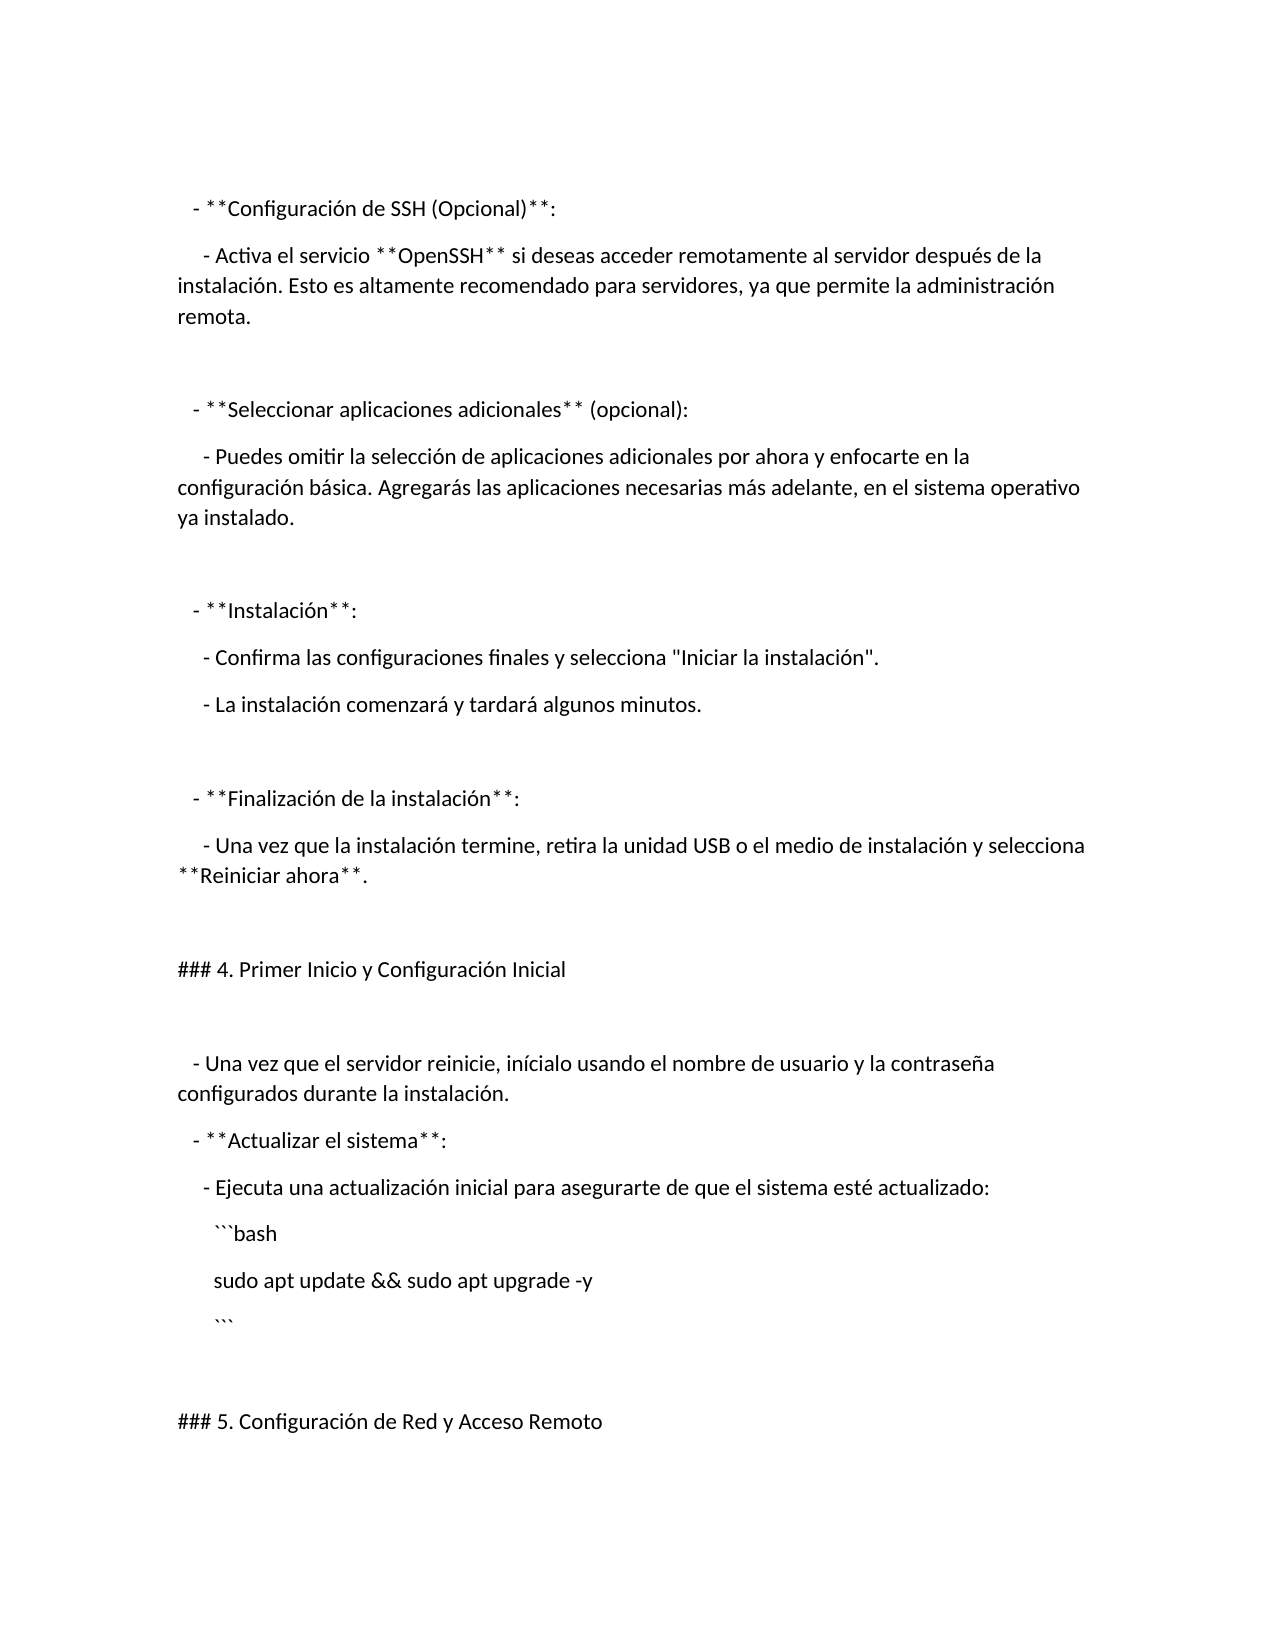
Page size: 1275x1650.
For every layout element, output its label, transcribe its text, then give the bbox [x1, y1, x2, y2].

text - La instalación comenzará y tardará algunos minutos. [177, 690, 1098, 718]
text - Puedes omitir la selección de aplicaciones adicionales por ahora y enfocarte en la configuración básica. Agregarás las aplicaciones necesarias más adelante, en el sistema operativo ya instalado. [177, 442, 1098, 531]
text - **Seleccionar aplicaciones adicionales** (opcional): [177, 396, 1098, 423]
text - Activa el servicio **OpenSSH** si deseas acceder remotamente al servidor después de la instalación. Esto es altamente recomendado para servidores, ya que permite la administración remota. [177, 241, 1098, 330]
text - Confirma las configuraciones finales y selecciona "Iniciar la instalación". [177, 643, 1098, 671]
text - Una vez que el servidor reinicie, inícialo usando el nombre de usuario y la contraseña configurados durante la instalación. [177, 1049, 1098, 1107]
text - Ejecuta una actualización inicial para asegurarte de que el sistema esté actualizado: [177, 1173, 1098, 1201]
text - **Instalación**: [177, 597, 1098, 624]
text ### 5. Configuración de Red y Acceso Remoto [177, 1407, 1098, 1435]
text - **Finalización de la instalación**: [177, 784, 1098, 812]
text - **Actualizar el sistema**: [177, 1126, 1098, 1154]
text ``` [177, 1313, 1098, 1341]
text - Una vez que la instalación termine, retira la unidad USB o el medio de instalación y selecciona **Reiniciar ahora**. [177, 831, 1098, 889]
text - **Configuración de SSH (Opcional)**: [177, 194, 1098, 222]
text sudo apt update && sudo apt upgrade -y [177, 1266, 1098, 1294]
text ```bash [177, 1219, 1098, 1247]
text ### 4. Primer Inicio y Configuración Inicial [177, 955, 1098, 983]
